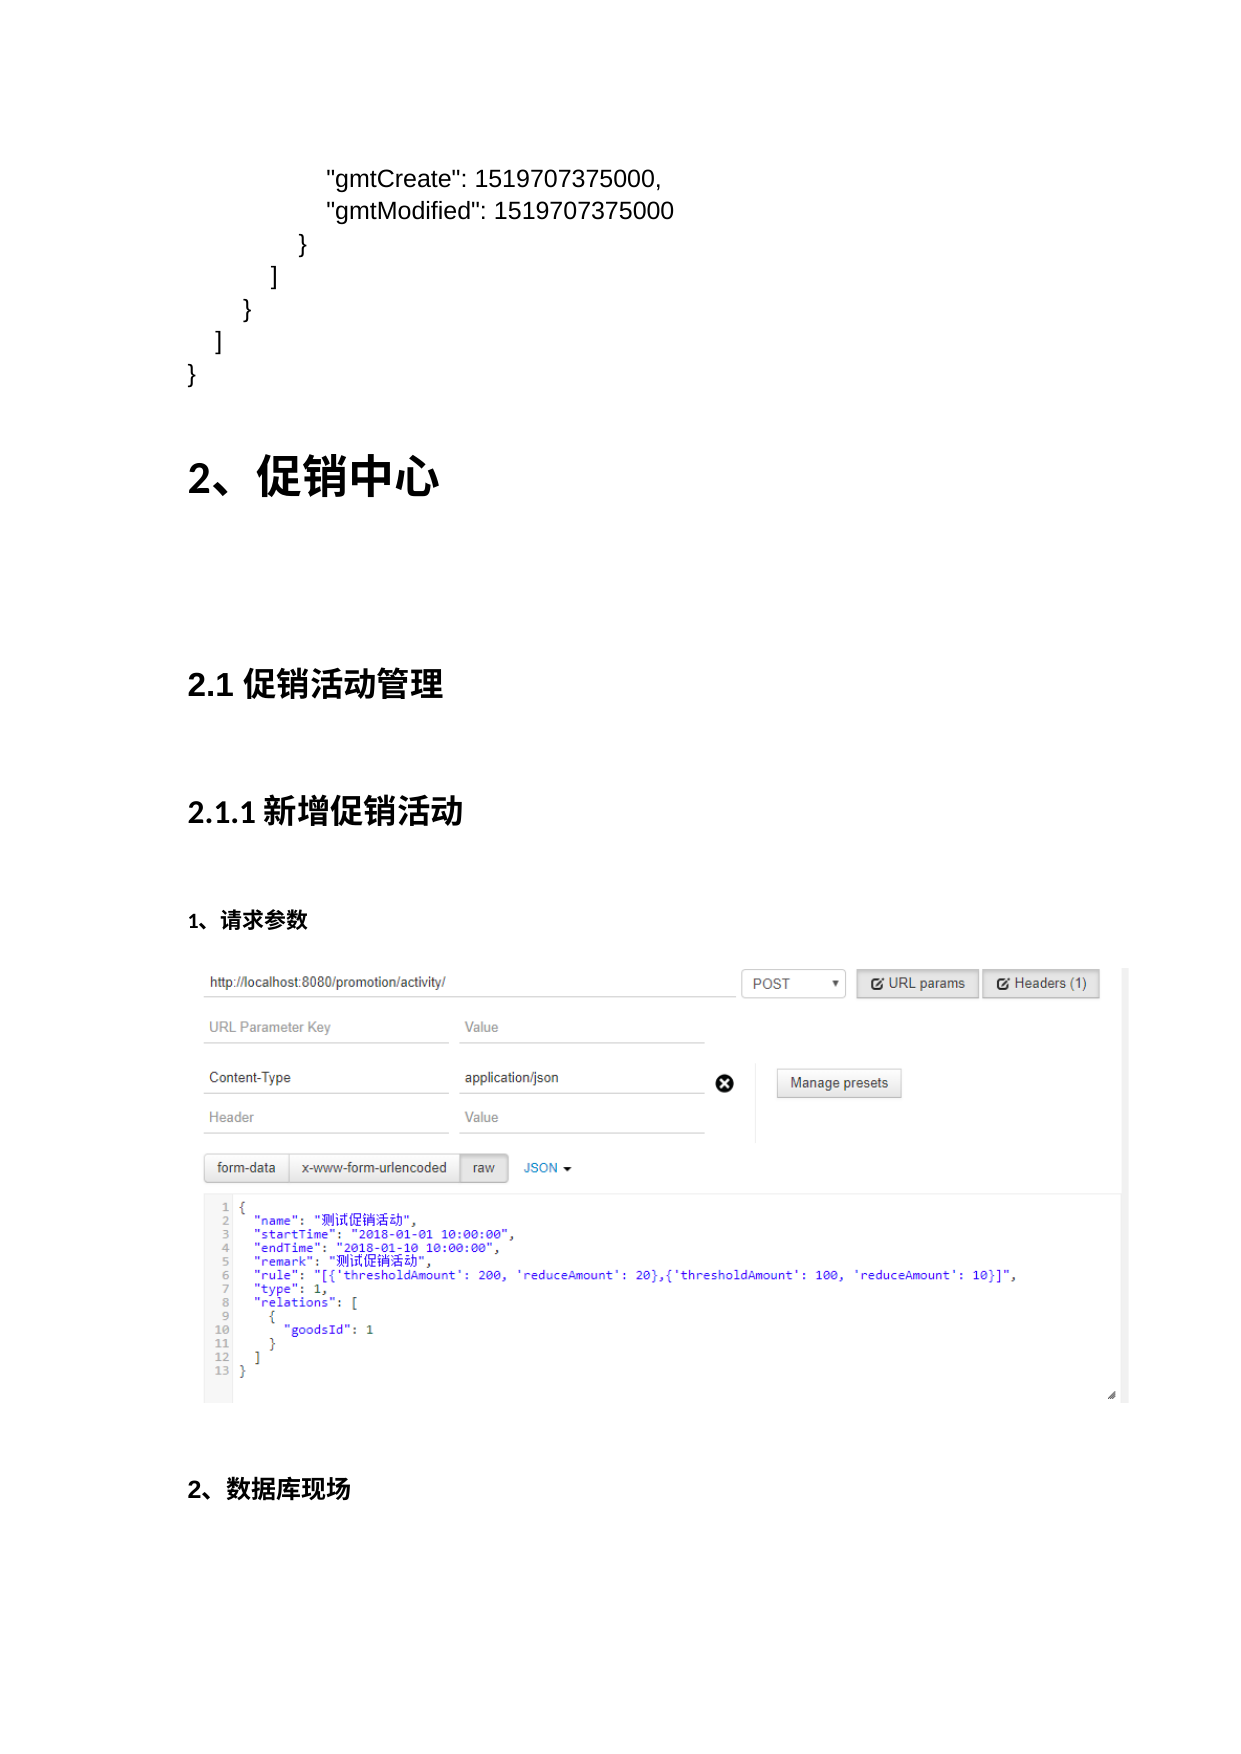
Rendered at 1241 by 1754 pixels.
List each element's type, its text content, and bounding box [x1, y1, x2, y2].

text } [187, 357, 1053, 389]
subtitle 2.1.1 新增促销活动 [187, 776, 1053, 841]
text } [187, 292, 1053, 324]
text "gmtCreate": 1519707375000, [187, 162, 1053, 194]
text ] [187, 324, 1053, 357]
text ] [187, 259, 1053, 292]
text } [187, 227, 1053, 259]
list 数据库现场 [187, 1456, 1053, 1521]
subtitle 2.1 促销活动管理 [187, 649, 1053, 714]
picture [187, 968, 1129, 1403]
text "gmtModified": 1519707375000 [187, 194, 1053, 227]
text 1、请求参数 [187, 903, 1053, 936]
subtitle 2、促销中心 [187, 425, 1053, 522]
